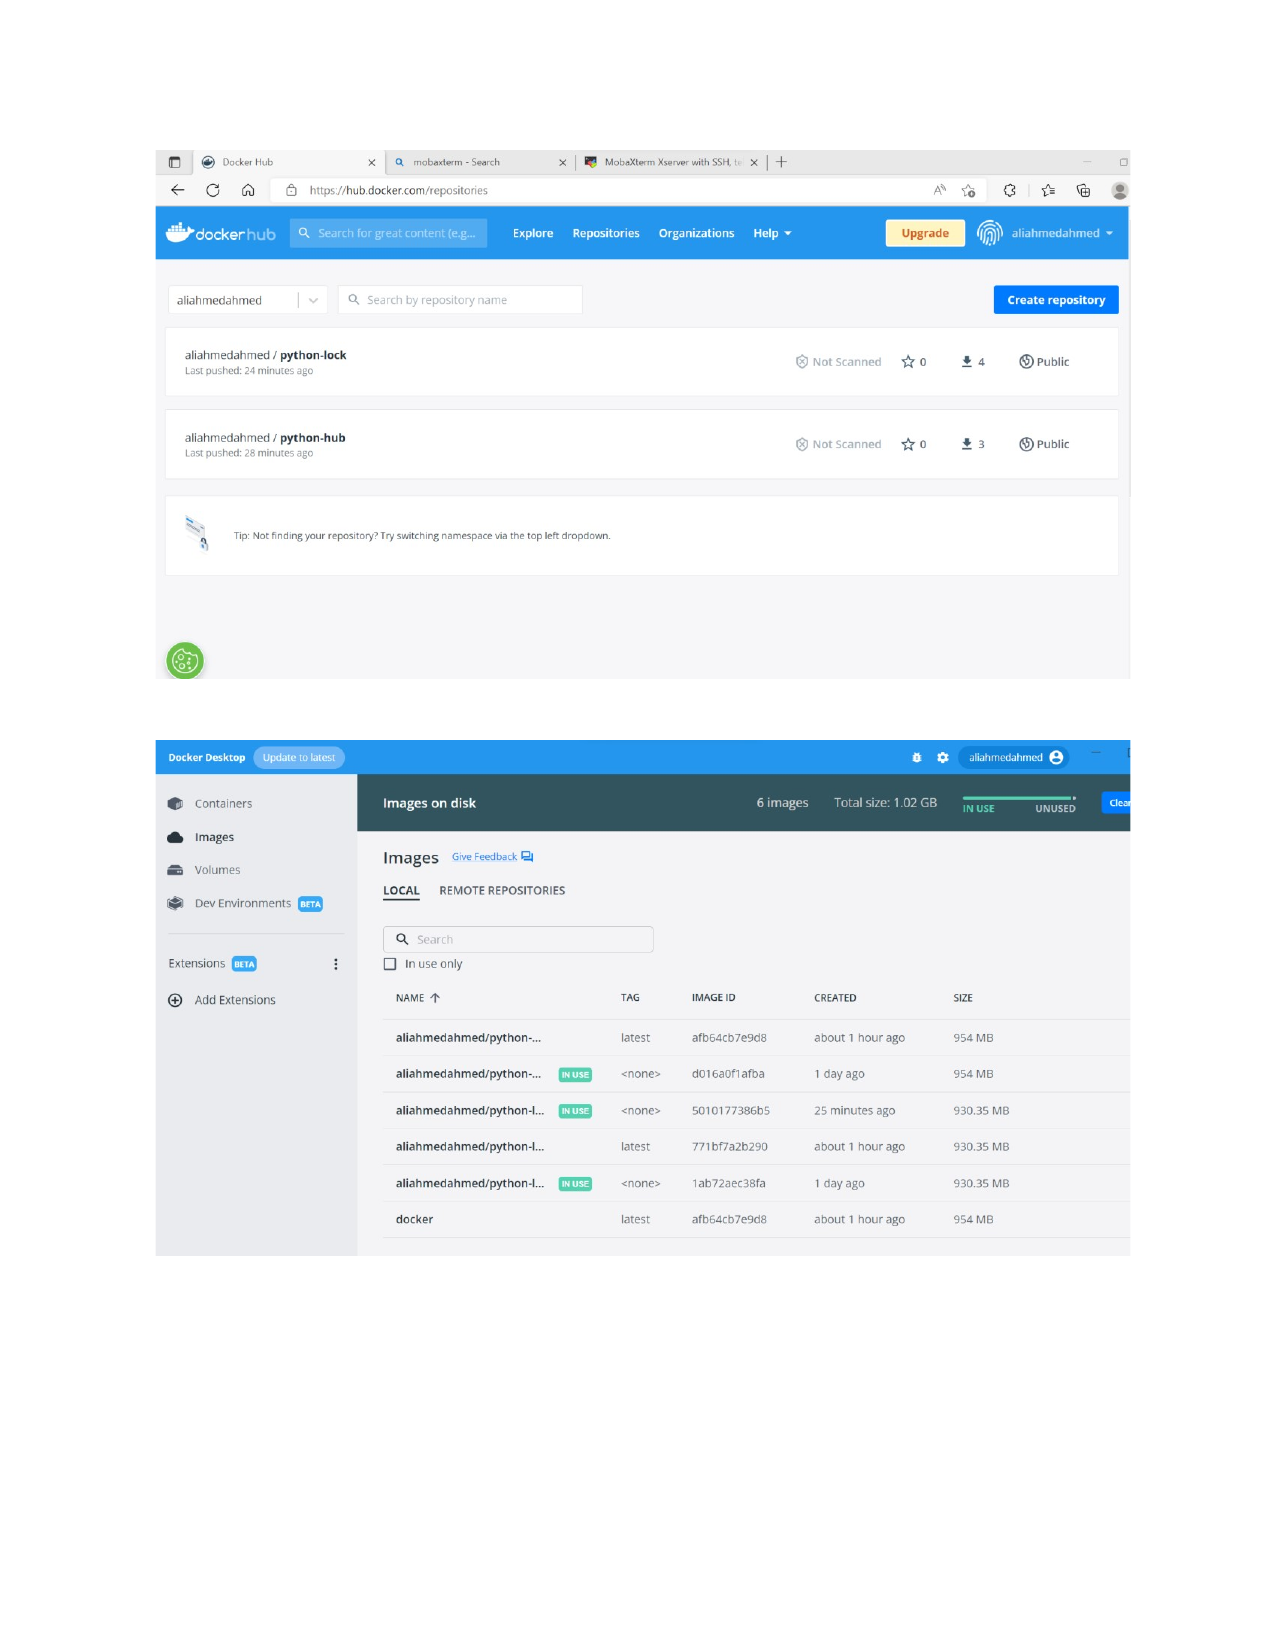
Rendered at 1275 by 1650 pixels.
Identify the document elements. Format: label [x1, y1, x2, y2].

picture [155, 150, 1131, 679]
picture [155, 740, 1131, 1256]
